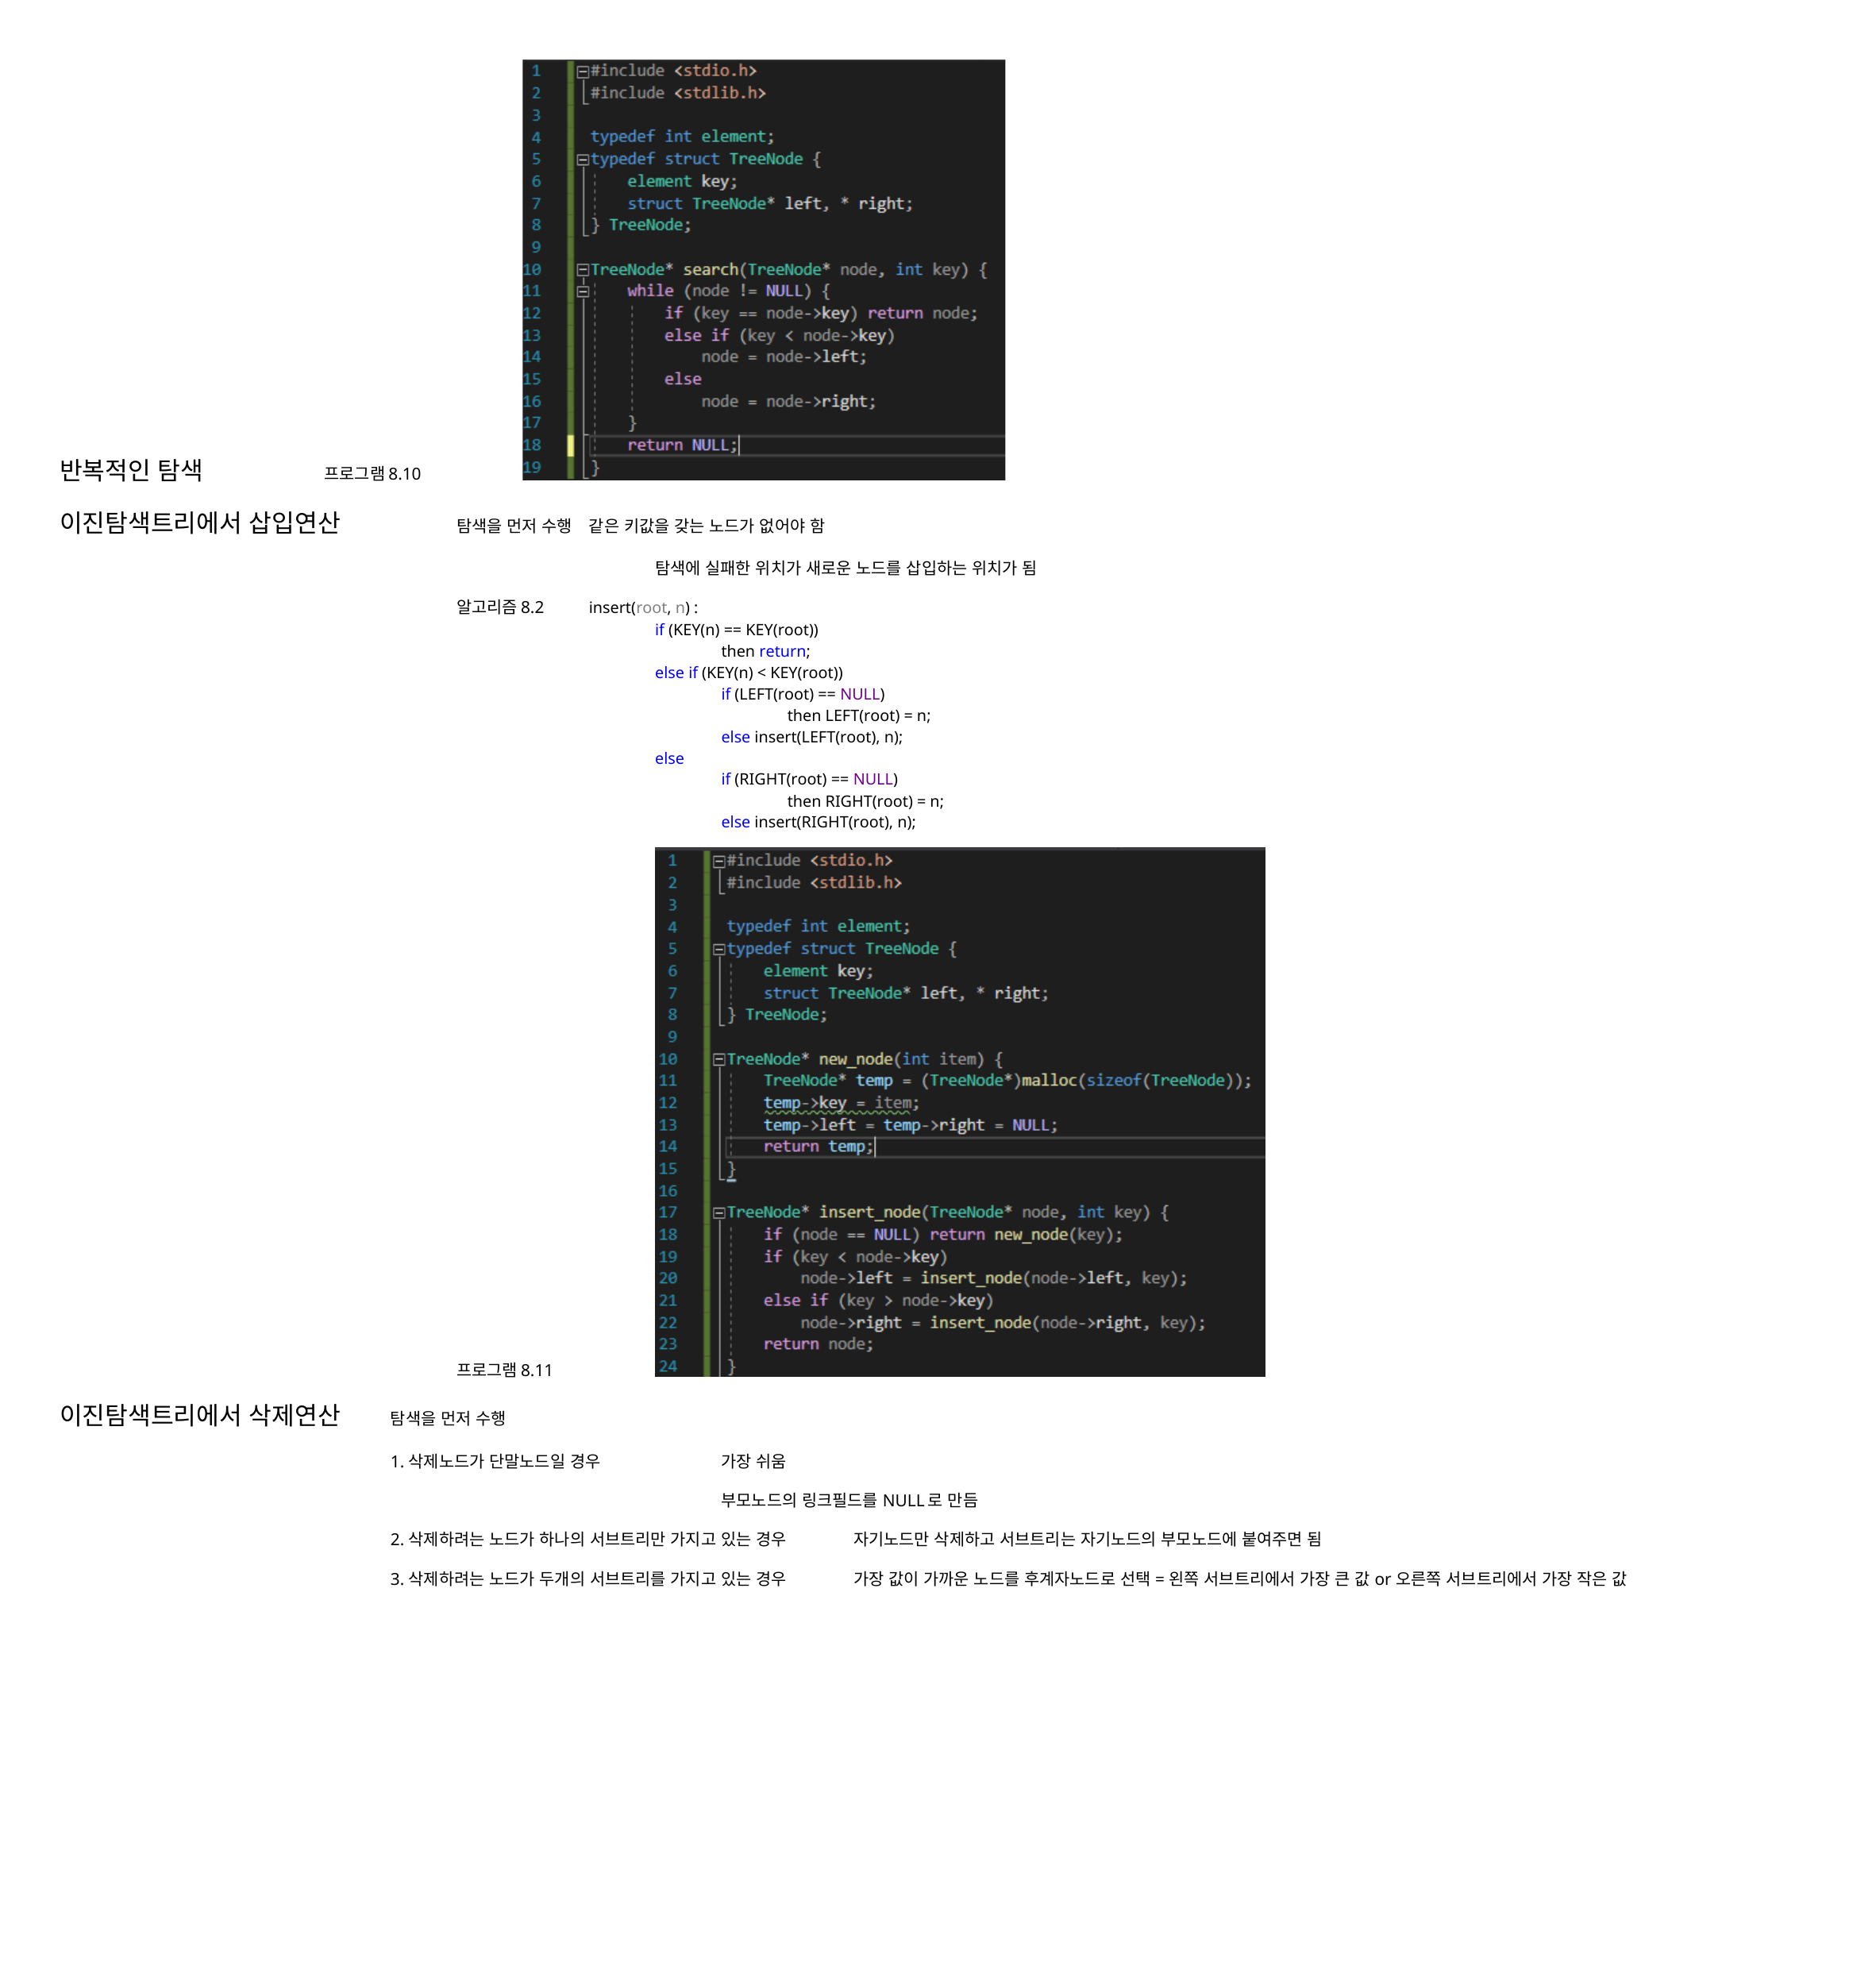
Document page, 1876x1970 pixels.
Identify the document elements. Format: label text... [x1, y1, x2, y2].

text then LEFT(root) = n; [60, 704, 1816, 726]
text 부모노드의 링크필드를 NULL로 만듬 [60, 1487, 1816, 1511]
text if (KEY(n) == KEY(root)) [60, 619, 1816, 640]
text if (RIGHT(root) == NULL) [60, 769, 1816, 790]
picture [655, 847, 1265, 1377]
text 이진탐색트리에서 삭제연산 탐색을 먼저 수행 [60, 1396, 1816, 1432]
text 2. 삭제하려는 노드가 하나의 서브트리만 가지고 있는 경우 자기노드만 삭제하고 서브트리는 자기노드의 부모노드에 붙여주면 됨 [60, 1527, 1816, 1551]
picture [522, 60, 1006, 480]
text else insert(RIGHT(root), n); [60, 812, 1816, 833]
text 탐색에 실패한 위치가 새로운 노드를 삽입하는 위치가 됨 [60, 555, 1816, 579]
text then return; [60, 640, 1816, 661]
text else [60, 747, 1816, 769]
text if (LEFT(root) == NULL) [60, 683, 1816, 704]
text else if (KEY(n) < KEY(root)) [60, 661, 1816, 683]
text then RIGHT(root) = n; [60, 790, 1816, 812]
text 1. 삭제노드가 단말노드일 경우 가장 쉬움 [60, 1448, 1816, 1472]
text 알고리즘8.2 insert(root, n) : [60, 595, 1816, 619]
text else insert(LEFT(root), n); [60, 726, 1816, 747]
text 이진탐색트리에서 삽입연산 탐색을 먼저 수행 같은 키값을 갖는 노드가 없어야 함 [60, 503, 1816, 539]
text 3. 삭제하려는 노드가 두개의 서브트리를 가지고 있는 경우 가장 값이 가까운 노드를 후계자노드로 선택 = 왼쪽 서브트리에서 가장 큰 값 or 오른쪽 서브트리에서 가장 작은 값 [60, 1566, 1816, 1590]
